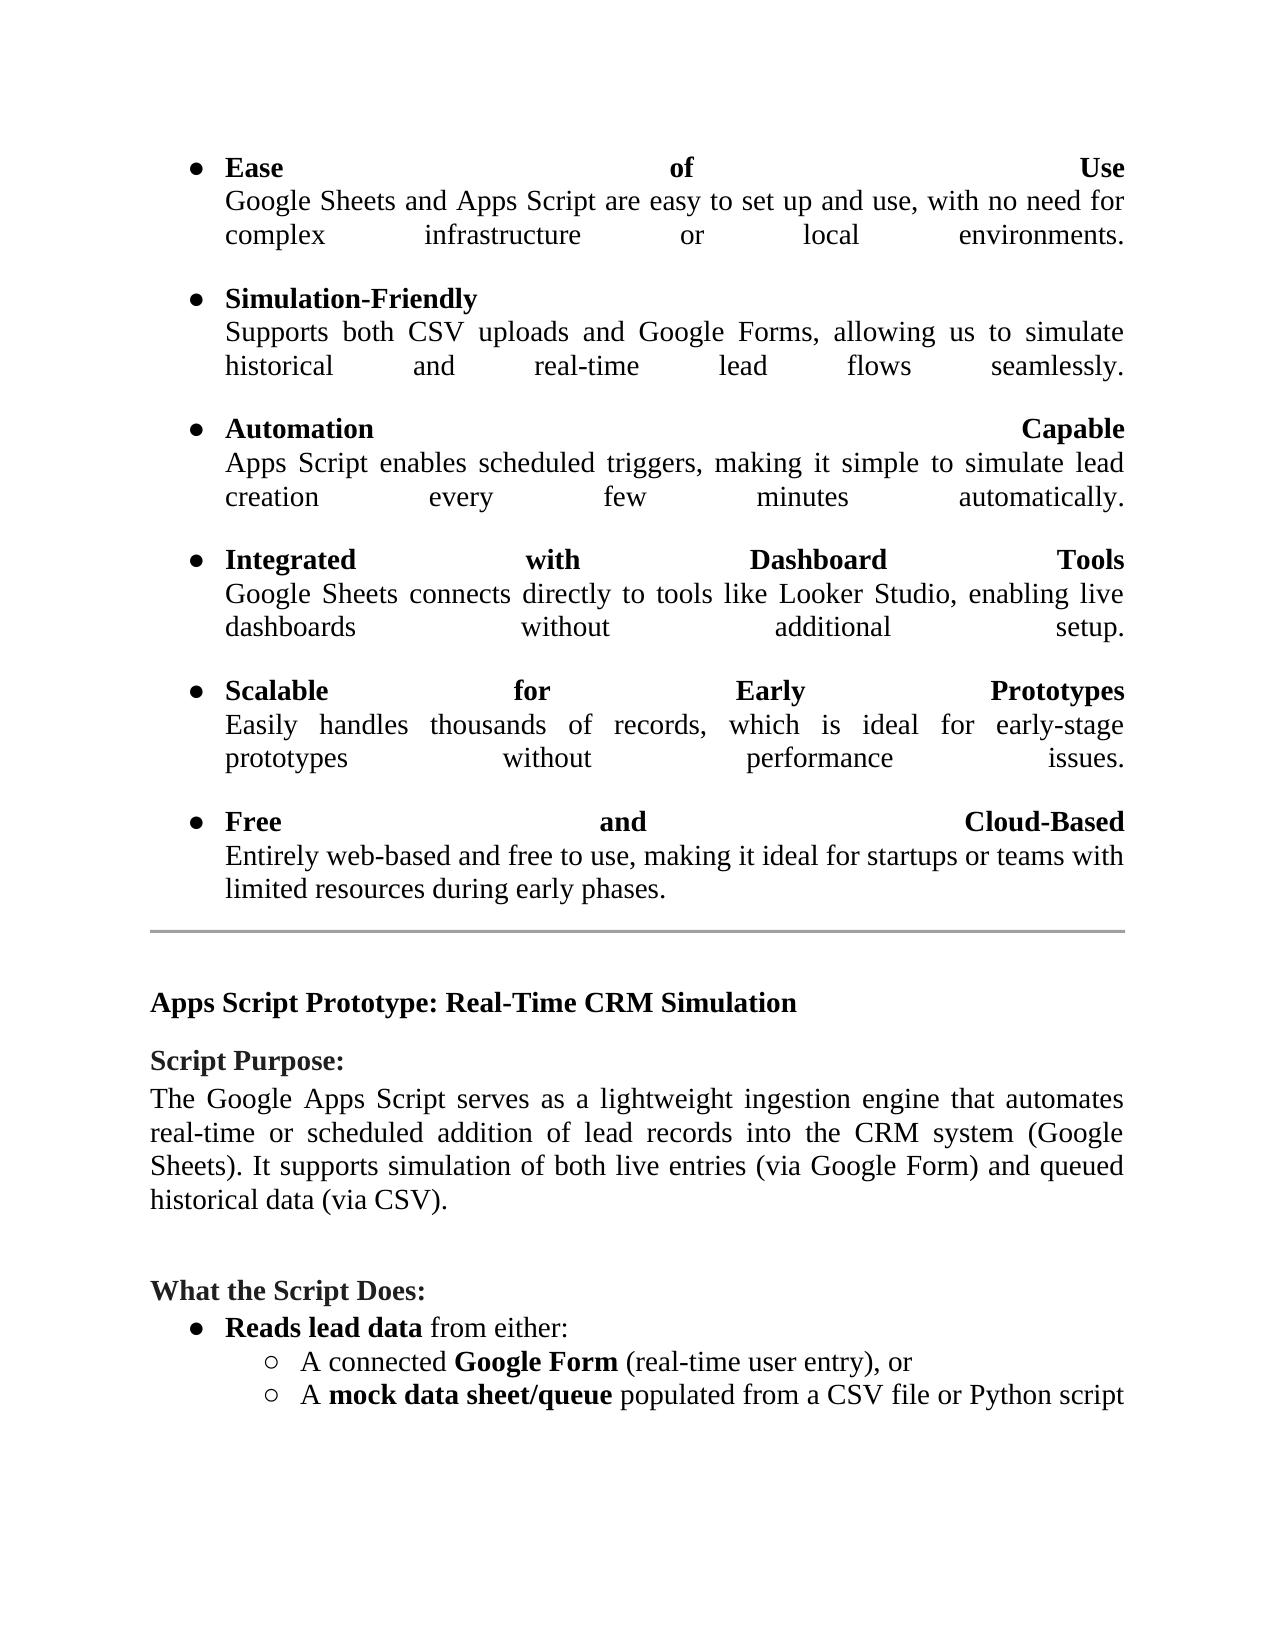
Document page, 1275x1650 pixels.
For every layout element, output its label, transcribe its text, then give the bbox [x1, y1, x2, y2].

list Simulation-Friendly Supports both CSV uploads and Google Forms, allowing us to simulate historical and real-time lead flows seamlessly. [187, 281, 1125, 412]
text What the Script Does: [150, 1273, 1125, 1306]
text Script Purpose: [150, 1043, 1125, 1077]
list Automation Capable Apps Script enables scheduled triggers, making it simple to simulate lead creation every few minutes automatically. [187, 412, 1125, 542]
list Scalable for Early Prototypes Easily handles thousands of records, which is ideal for early-stage prototypes without performance issues. [187, 673, 1125, 804]
list Ease of Use Google Sheets and Apps Script are easy to set up and use, with no need for complex infrastructure or local environments. [187, 150, 1125, 281]
list Integrated with Dashboard Tools Google Sheets connects directly to tools like Looker Studio, enabling live dashboards without additional setup. [187, 542, 1125, 673]
list A mock data sheet/queue populated from a CSV file or Python script [262, 1377, 1125, 1441]
text The Google Apps Script serves as a lightweight ingestion engine that automates real-time or scheduled addition of lead records into the CRM system (Google Sheets). It supports simulation of both live entries (via Google Form) and queued historical data (via CSV). [150, 1081, 1125, 1215]
text Apps Script Prototype: Real-Time CRM Simulation [150, 985, 1125, 1018]
list A connected Google Form (real-time user entry), or [262, 1344, 1125, 1377]
list Reads lead data from either: [187, 1310, 1125, 1344]
list Free and Cloud-Based Entirely web-based and free to use, making it ideal for startups or teams with limited resources during early phases. [187, 804, 1125, 905]
